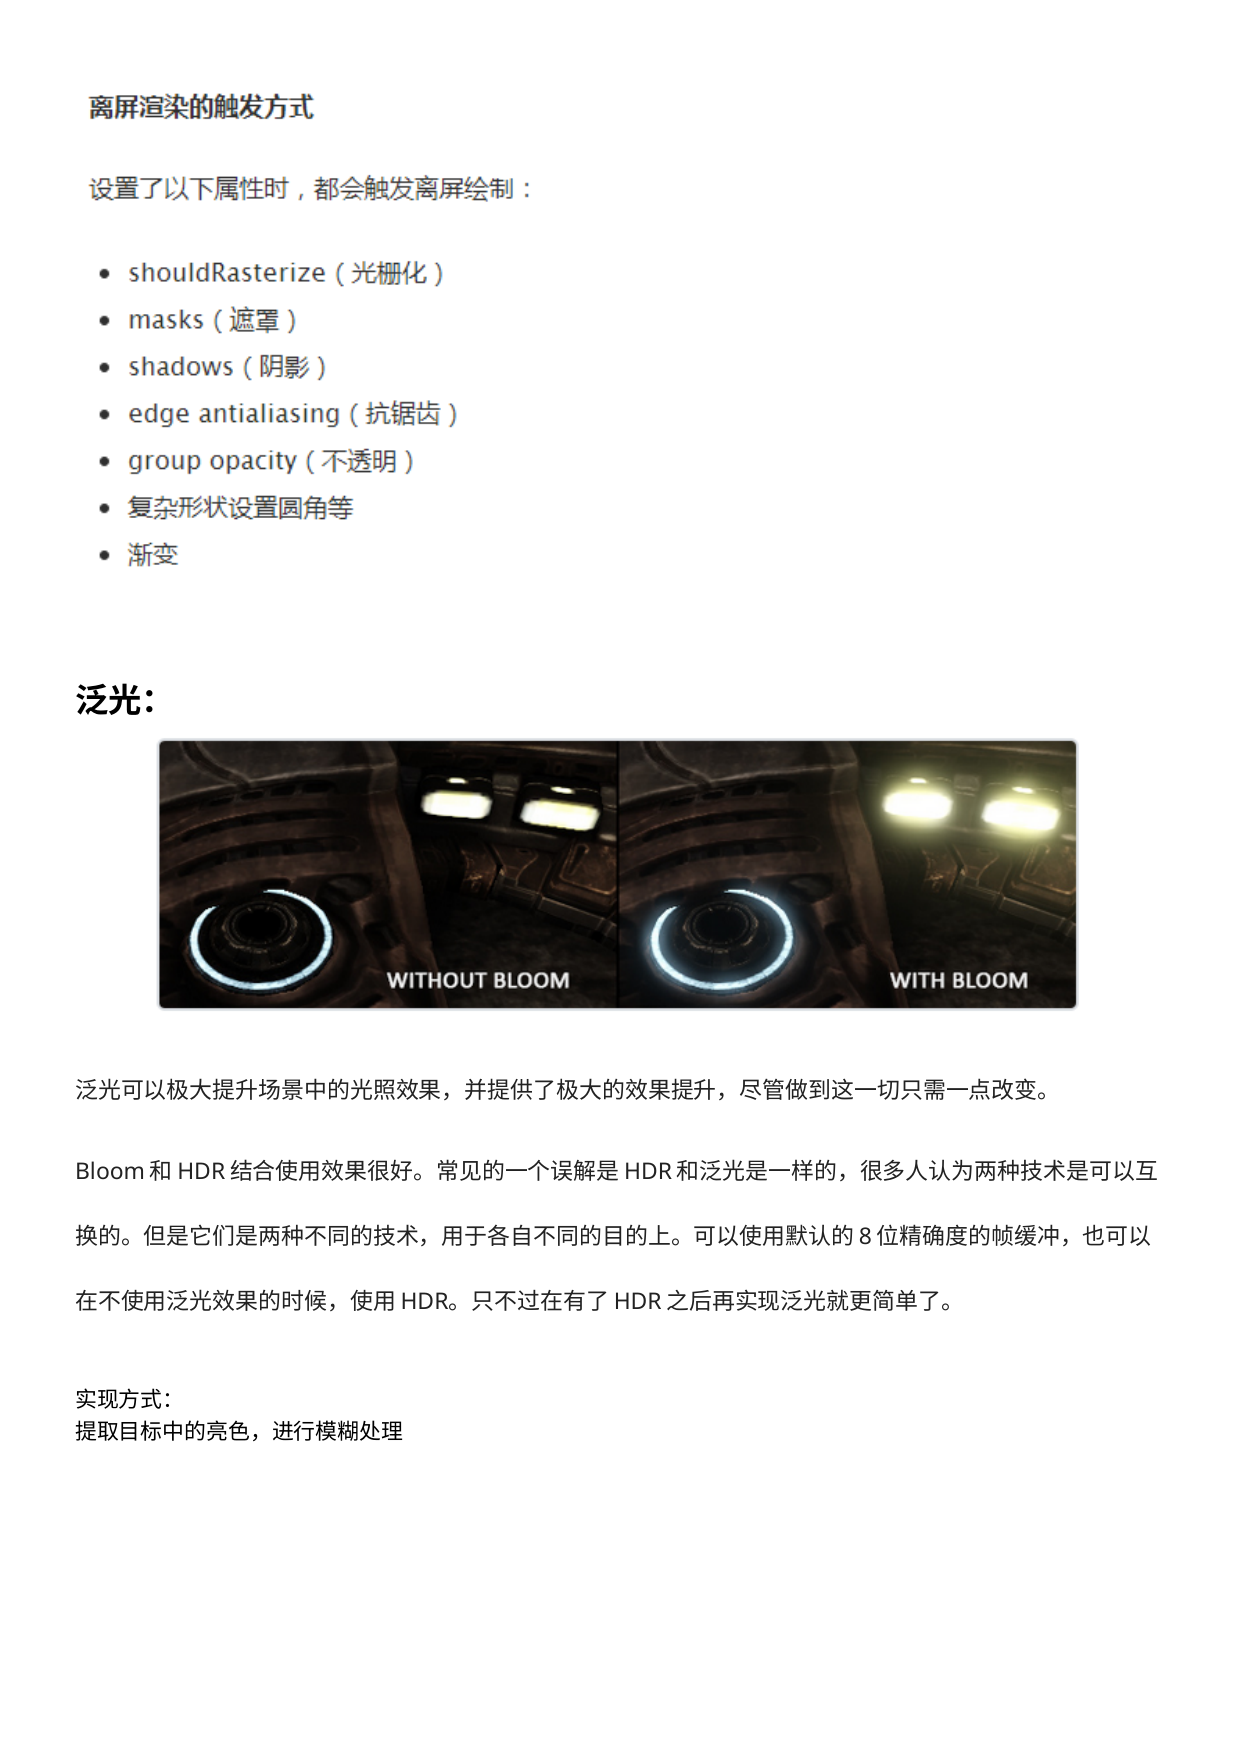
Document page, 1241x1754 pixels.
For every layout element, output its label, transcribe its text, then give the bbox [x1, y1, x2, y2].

picture [75, 730, 1165, 1025]
list 提取目标中的亮色，进行模糊处理 [75, 1414, 1165, 1446]
picture [75, 80, 552, 579]
text Bloom和HDR结合使用效果很好。常见的一个误解是HDR和泛光是一样的，很多人认为两种技术是可以互换的。但是它们是两种不同的技术，用于各自不同的目的上。可以使用默认的8位精确度的帧缓冲，也可以在不使用泛光效果的时候，使用HDR。只不过在有了HDR之后再实现泛光就更简单了。 [75, 1137, 1165, 1332]
list 泛光： [75, 666, 1165, 730]
list 实现方式： [75, 1381, 1165, 1414]
text 泛光可以极大提升场景中的光照效果，并提供了极大的效果提升，尽管做到这一切只需一点改变。 [75, 1056, 1165, 1121]
